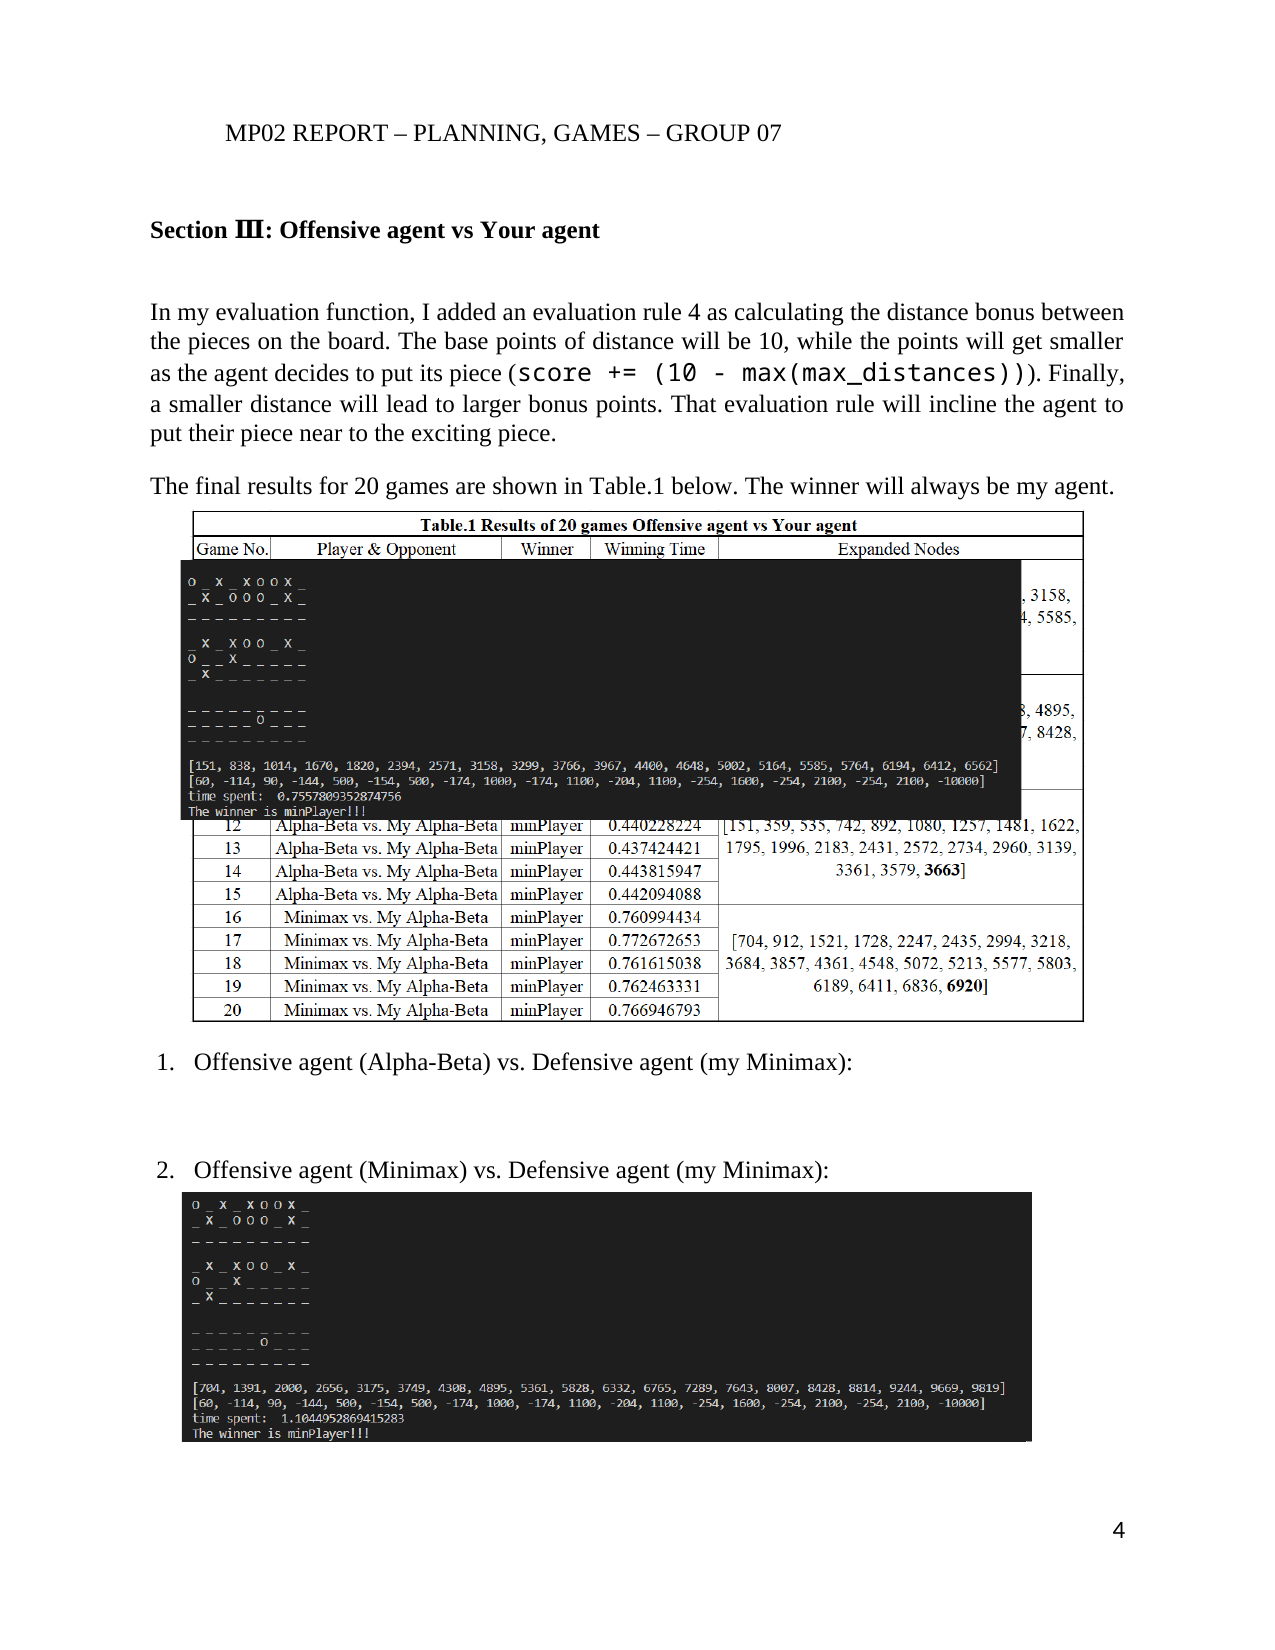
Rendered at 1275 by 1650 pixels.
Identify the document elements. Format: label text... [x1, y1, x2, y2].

picture [181, 1192, 1032, 1442]
text The final results for 20 games are shown in Table.1 below. The winner will always be my agent. [150, 471, 1125, 500]
text Section Ⅲ: Offensive agent vs Your agent [150, 215, 1125, 244]
list Offensive agent (Minimax) vs. Defensive agent (my Minimax): [156, 1155, 1125, 1183]
picture [180, 509, 1085, 1023]
text In my evaluation function, I added an evaluation rule 4 as calculating the distance bonus between the pieces on the board. The base points of distance will be 10, while the points will get smaller as the agent decides to put its piece (score += (10 - max(max_distances))). Finally, a smaller distance will lead to larger bonus points. That evaluation rule will incline the agent to put their piece near to the exciting piece. [150, 297, 1125, 446]
